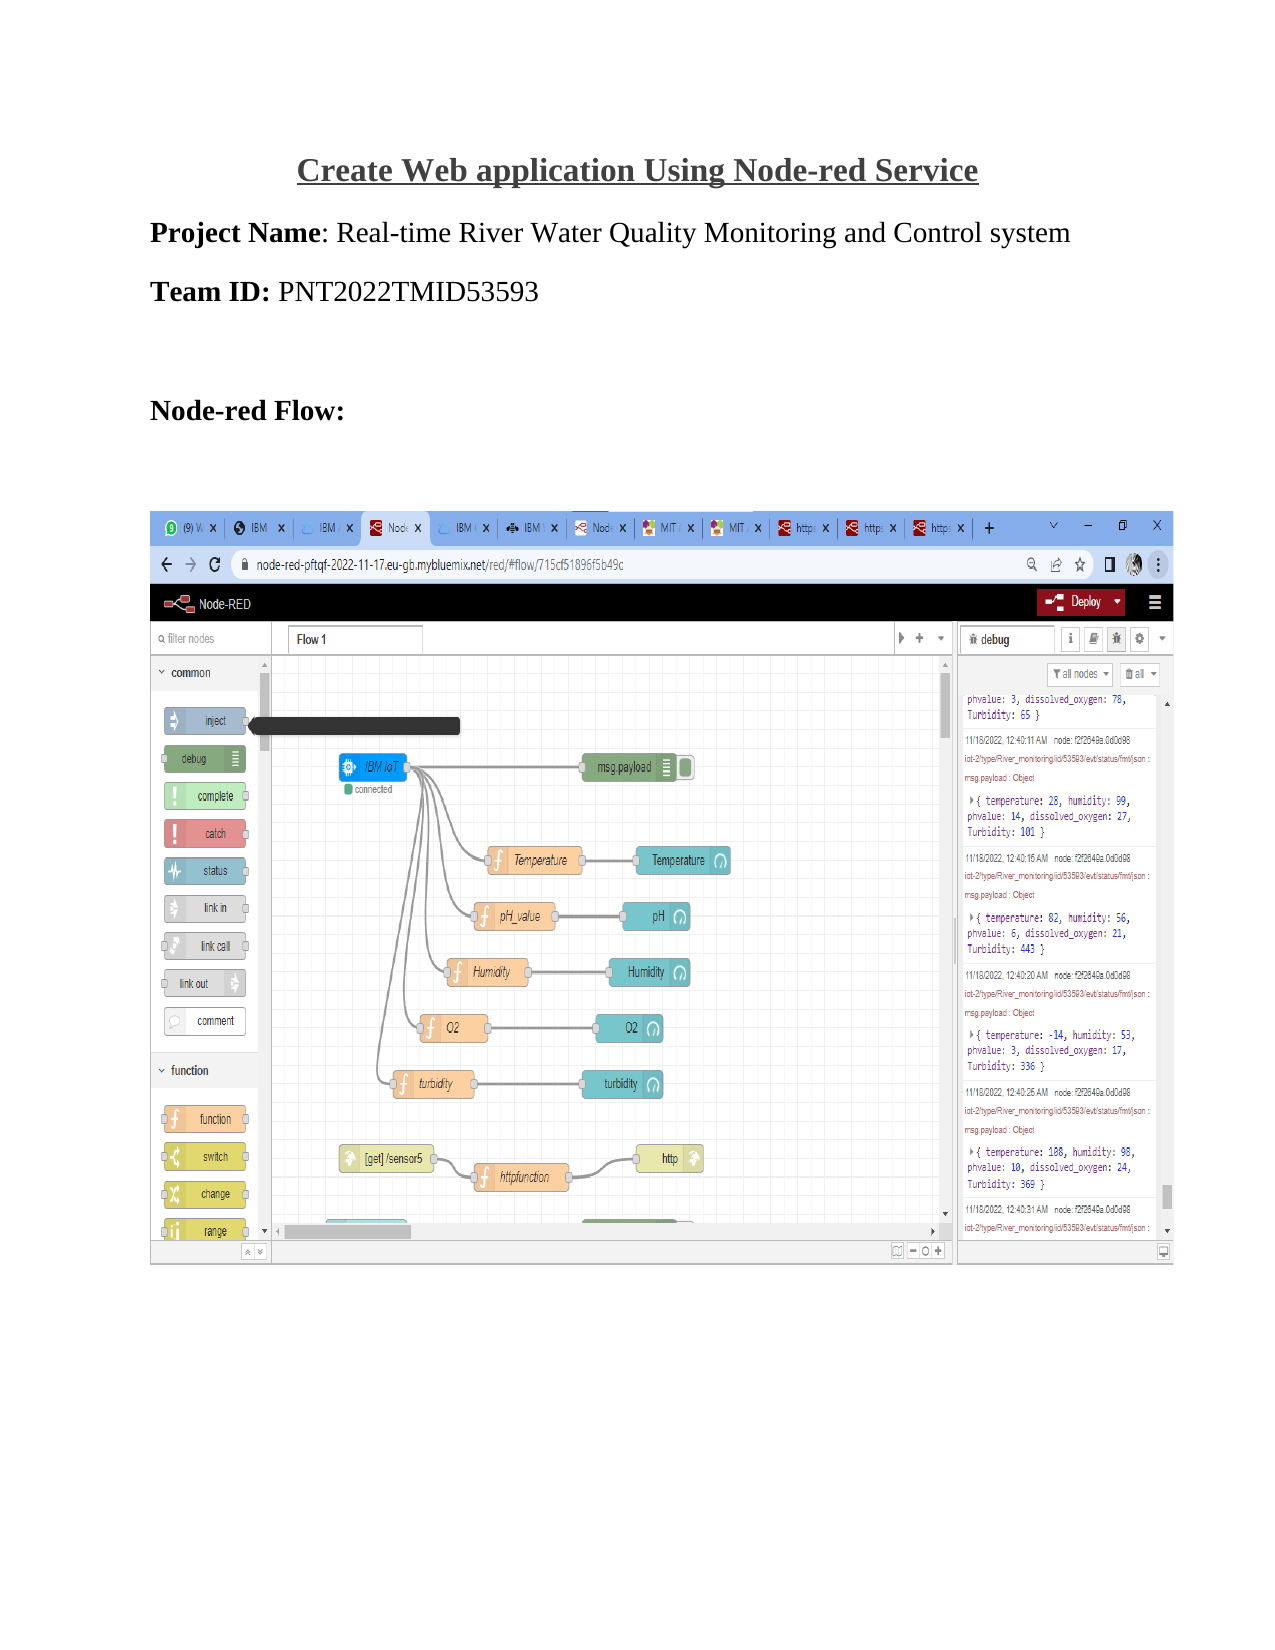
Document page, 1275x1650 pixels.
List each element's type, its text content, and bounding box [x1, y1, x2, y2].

text Project Name: Real-time River Water Quality Monitoring and Control system [150, 215, 1125, 248]
text Create Web application Using Node-red Service [150, 150, 1125, 188]
text Node-red Flow: [150, 393, 1125, 427]
text Team ID: PNT2022TMID53593 [150, 274, 1125, 308]
picture [150, 511, 1174, 1265]
